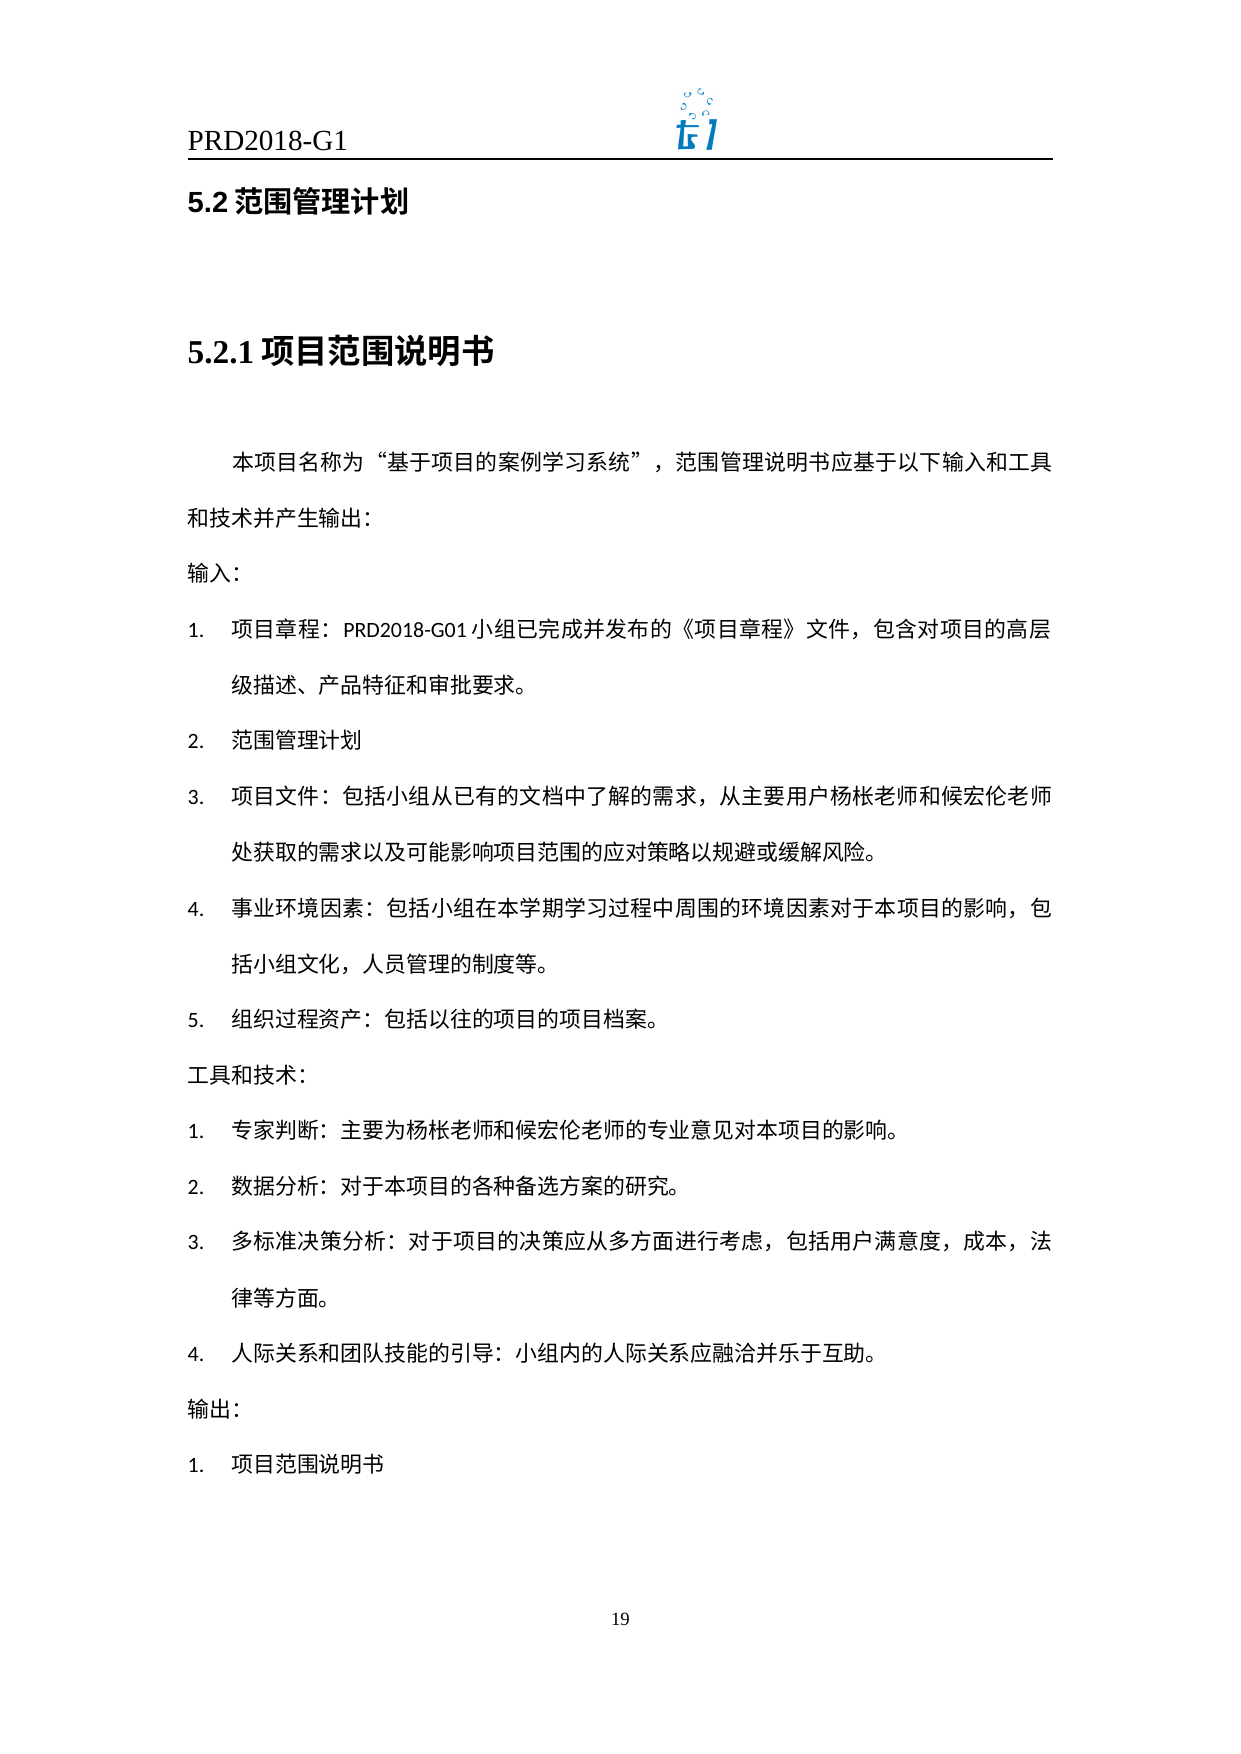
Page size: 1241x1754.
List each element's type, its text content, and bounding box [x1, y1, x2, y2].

text 本项目名称为“基于项目的案例学习系统”，范围管理说明书应基于以下输入和工具和技术并产生输出： [187, 444, 1053, 533]
list 事业环境因素：包括小组在本学期学习过程中周围的环境因素对于本项目的影响，包括小组文化，人员管理的制度等。 [187, 890, 1053, 979]
subtitle 5.2范围管理计划 [187, 167, 1053, 232]
text 输出： [187, 1391, 1053, 1424]
list 专家判断：主要为杨枨老师和候宏伦老师的专业意见对本项目的影响。 [187, 1113, 1053, 1145]
text 工具和技术： [187, 1057, 1053, 1090]
list 数据分析：对于本项目的各种备选方案的研究。 [187, 1168, 1053, 1201]
list 范围管理计划 [187, 723, 1053, 756]
list 项目范围说明书 [187, 1447, 1053, 1479]
list 项目文件：包括小组从已有的文档中了解的需求，从主要用户杨枨老师和候宏伦老师处获取的需求以及可能影响项目范围的应对策略以规避或缓解风险。 [187, 778, 1053, 867]
list 人际关系和团队技能的引导：小组内的人际关系应融洽并乐于互助。 [187, 1336, 1053, 1368]
list 组织过程资产：包括以往的项目的项目档案。 [187, 1002, 1053, 1034]
list 多标准决策分析：对于项目的决策应从多方面进行考虑，包括用户满意度，成本，法律等方面。 [187, 1224, 1053, 1313]
picture [676, 88, 718, 150]
text 输入： [187, 556, 1053, 588]
subtitle 5.2.1项目范围说明书 [187, 317, 1053, 382]
list 项目章程：PRD2018-G01小组已完成并发布的《项目章程》文件，包含对项目的高层级描述、产品特征和审批要求。 [187, 611, 1053, 700]
